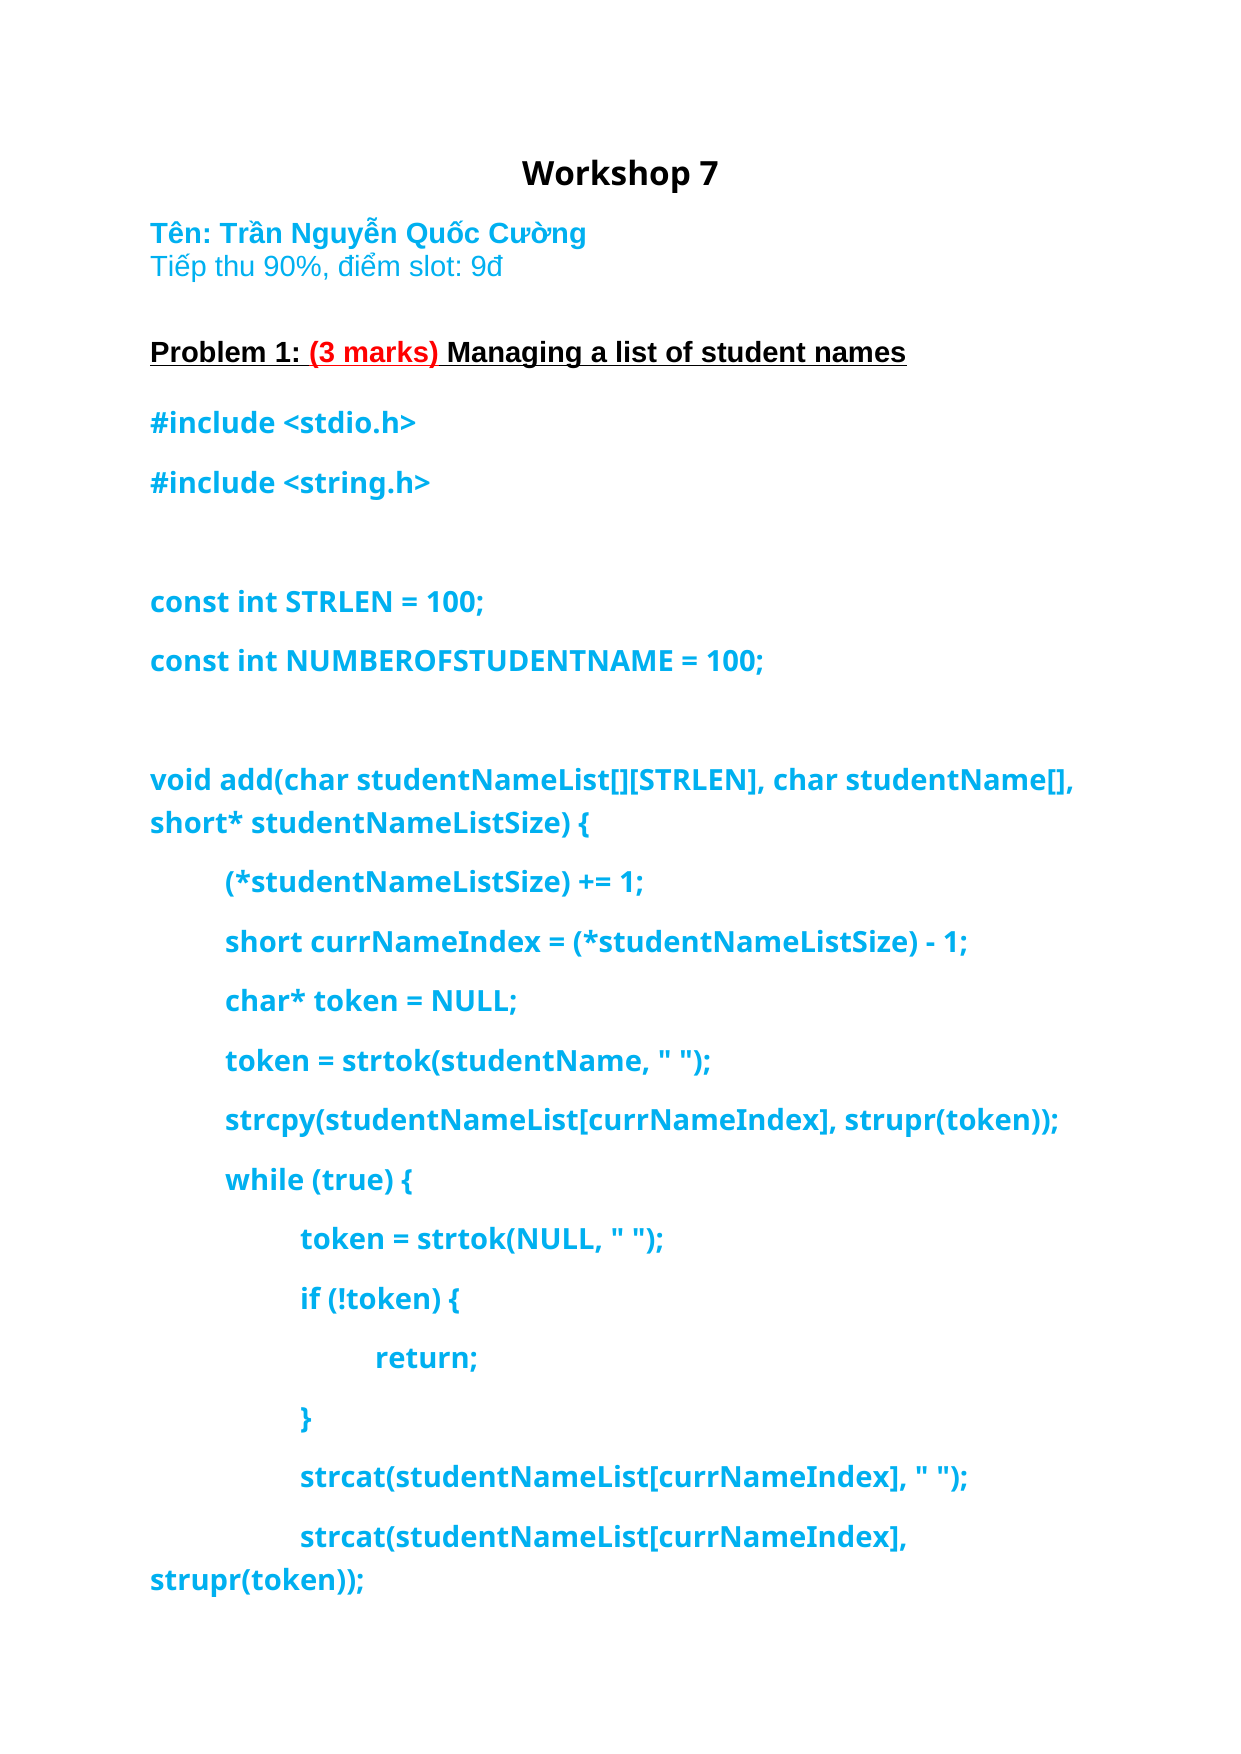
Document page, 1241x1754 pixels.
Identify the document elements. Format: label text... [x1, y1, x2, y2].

text strcat(studentNameList[currNameIndex], " "); [150, 1456, 1090, 1496]
text if (!token) { [150, 1278, 1090, 1318]
text token = strtok(studentName, " "); [150, 1040, 1090, 1080]
text while (true) { [150, 1159, 1090, 1199]
text strcat(studentNameList[currNameIndex], strupr(token)); [150, 1516, 1090, 1598]
text char* token = NULL; [150, 981, 1090, 1020]
text short currNameIndex = (*studentNameListSize) - 1; [150, 921, 1090, 961]
text strcpy(studentNameList[currNameIndex], strupr(token)); [150, 1099, 1090, 1139]
text Tiếp thu 90%, điểm slot: 9đ [150, 249, 1090, 283]
text return; [150, 1337, 1090, 1377]
text const int STRLEN = 100; [150, 581, 1090, 621]
text #include <string.h> [150, 462, 1090, 502]
text } [150, 1397, 1090, 1437]
text #include <stdio.h> [150, 402, 1090, 442]
text const int NUMBEROFSTUDENTNAME = 100; [150, 640, 1090, 680]
text Workshop 7 [150, 150, 1090, 195]
text void add(char studentNameList[][STRLEN], char studentName[], short* studentNameListSize) { [150, 759, 1090, 842]
text Problem 1: (3 marks) Managing a list of student names [150, 335, 1090, 369]
text (*studentNameListSize) += 1; [150, 862, 1090, 901]
text token = strtok(NULL, " "); [150, 1218, 1090, 1258]
text Tên: Trần Nguyễn Quốc Cường [150, 216, 1090, 249]
